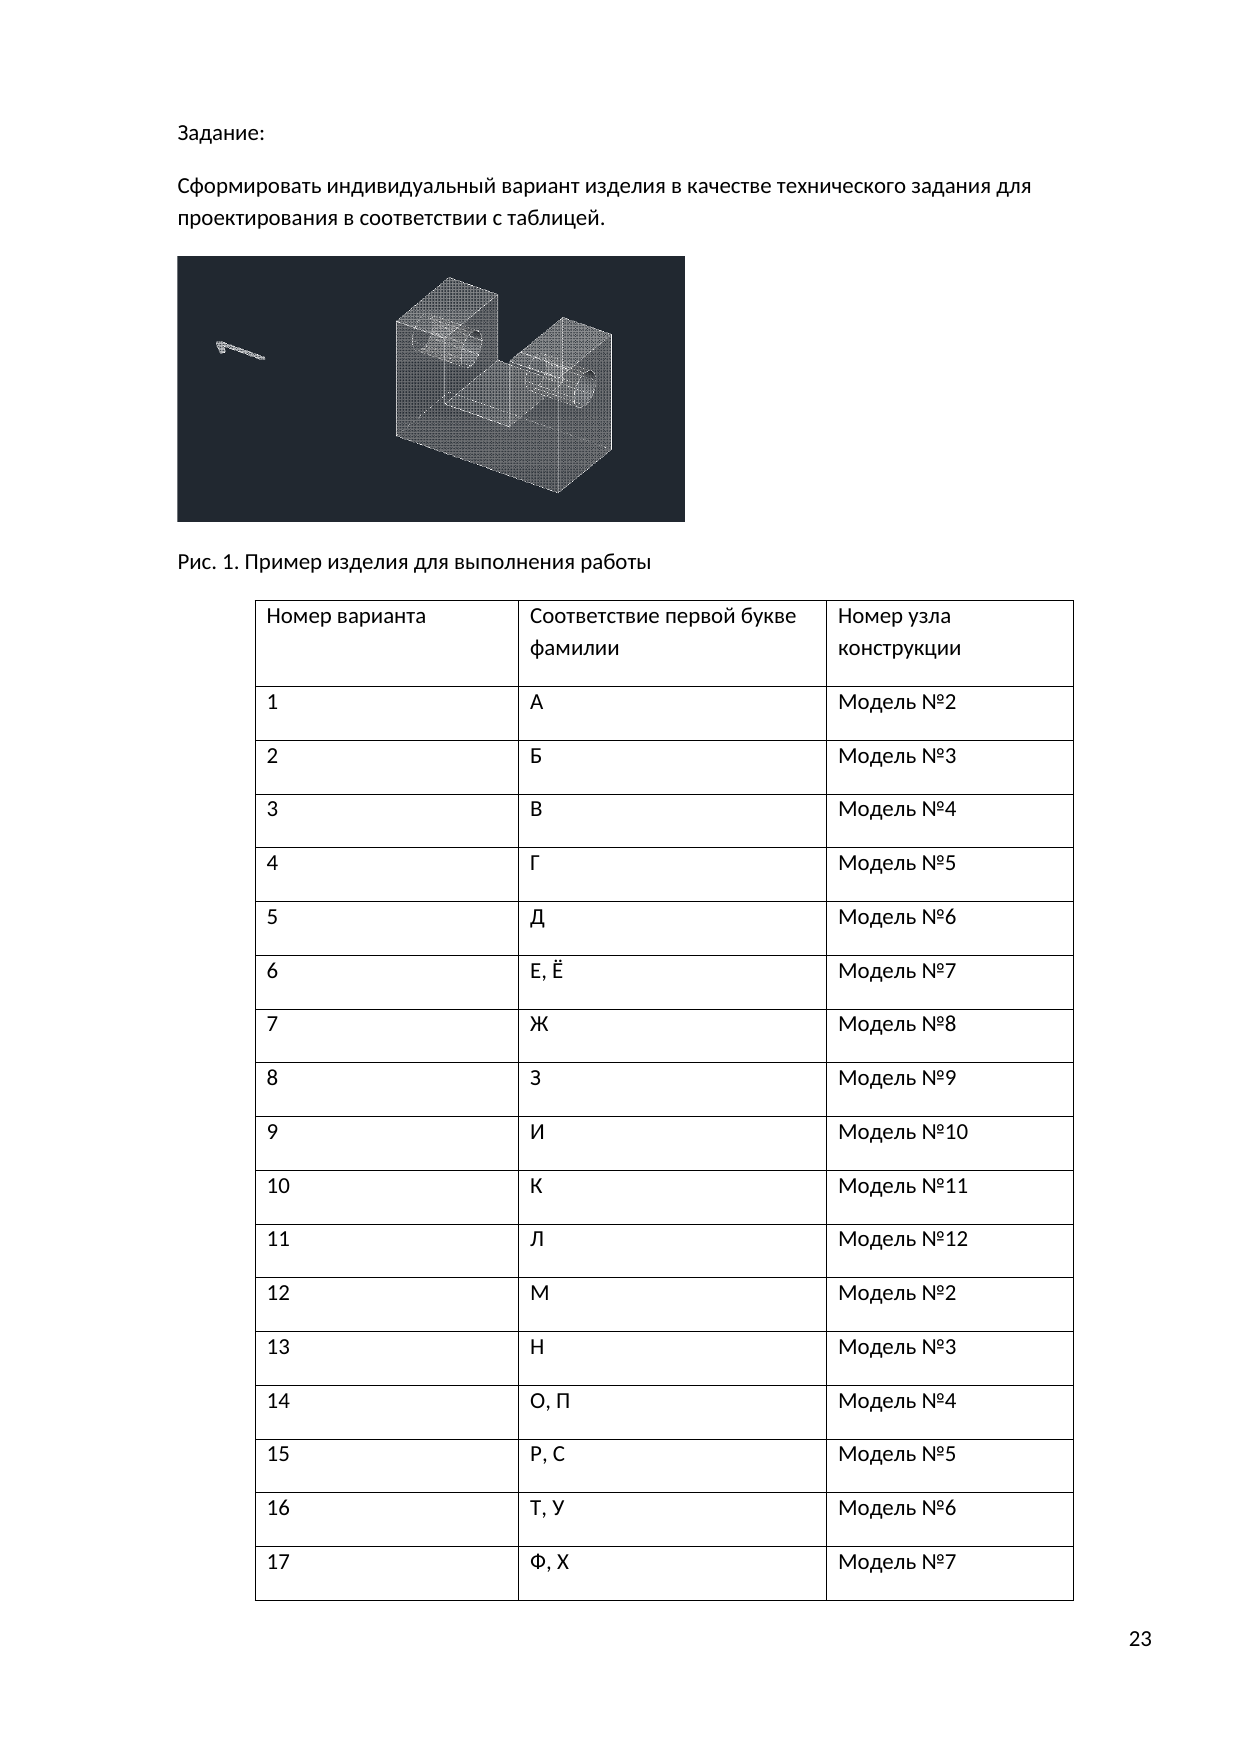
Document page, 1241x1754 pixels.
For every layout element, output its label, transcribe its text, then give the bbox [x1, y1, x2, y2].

table_cell Модель №7 [827, 956, 1073, 1008]
table_cell Л [519, 1225, 826, 1277]
table_cell К [519, 1171, 826, 1223]
table_cell А [519, 687, 826, 740]
table_cell Модель №6 [827, 902, 1073, 955]
table_cell Ф, Х [519, 1547, 826, 1600]
table_cell 3 [256, 795, 518, 847]
table_cell Ж [519, 1010, 826, 1062]
table_cell Модель №6 [827, 1493, 1073, 1546]
table_cell Модель №2 [827, 687, 1073, 740]
table_cell 12 [256, 1278, 518, 1331]
table_cell О, П [519, 1386, 826, 1438]
table_cell 10 [256, 1171, 518, 1223]
table_cell Модель №3 [827, 1332, 1073, 1385]
table_cell В [519, 795, 826, 847]
table_cell 8 [256, 1063, 518, 1116]
table_cell Т, У [519, 1493, 826, 1546]
text Задание: [177, 118, 1152, 146]
table_cell 9 [256, 1117, 518, 1170]
table_cell Модель №4 [827, 795, 1073, 847]
table_cell Модель №3 [827, 741, 1073, 793]
table_cell 16 [256, 1493, 518, 1546]
table_cell Модель №9 [827, 1063, 1073, 1116]
table_cell 11 [256, 1225, 518, 1277]
table_cell Модель №4 [827, 1386, 1073, 1438]
table_cell 13 [256, 1332, 518, 1385]
table_cell Модель №10 [827, 1117, 1073, 1170]
table_cell Б [519, 741, 826, 793]
table_cell Н [519, 1332, 826, 1385]
table_cell 15 [256, 1440, 518, 1492]
text Рис. 1. Пример изделия для выполнения работы [177, 547, 1152, 575]
table_cell Е, Ё [519, 956, 826, 1008]
table_header Номер узла конструкции [827, 601, 1073, 686]
table_cell Г [519, 848, 826, 901]
table_cell Модель №8 [827, 1010, 1073, 1062]
text Сформировать индивидуальный вариант изделия в качестве технического задания для проектирования в соответствии с таблицей. [177, 171, 1152, 231]
table_cell Модель №7 [827, 1547, 1073, 1600]
table_cell 2 [256, 741, 518, 793]
table_cell 1 [256, 687, 518, 740]
table_cell 17 [256, 1547, 518, 1600]
table_cell И [519, 1117, 826, 1170]
table_cell 7 [256, 1010, 518, 1062]
table_cell З [519, 1063, 826, 1116]
table_cell Д [519, 902, 826, 955]
table_cell 14 [256, 1386, 518, 1438]
table_cell 5 [256, 902, 518, 955]
table_cell Модель №2 [827, 1278, 1073, 1331]
table_cell 4 [256, 848, 518, 901]
table_cell М [519, 1278, 826, 1331]
table_header Номер варианта [256, 601, 518, 686]
table_cell 6 [256, 956, 518, 1008]
table_header Соответствие первой букве фамилии [519, 601, 826, 686]
table_cell Р, С [519, 1440, 826, 1492]
table_cell Модель №11 [827, 1171, 1073, 1223]
table_cell Модель №12 [827, 1225, 1073, 1277]
table_cell Модель №5 [827, 1440, 1073, 1492]
picture [177, 256, 685, 522]
table_cell Модель №5 [827, 848, 1073, 901]
